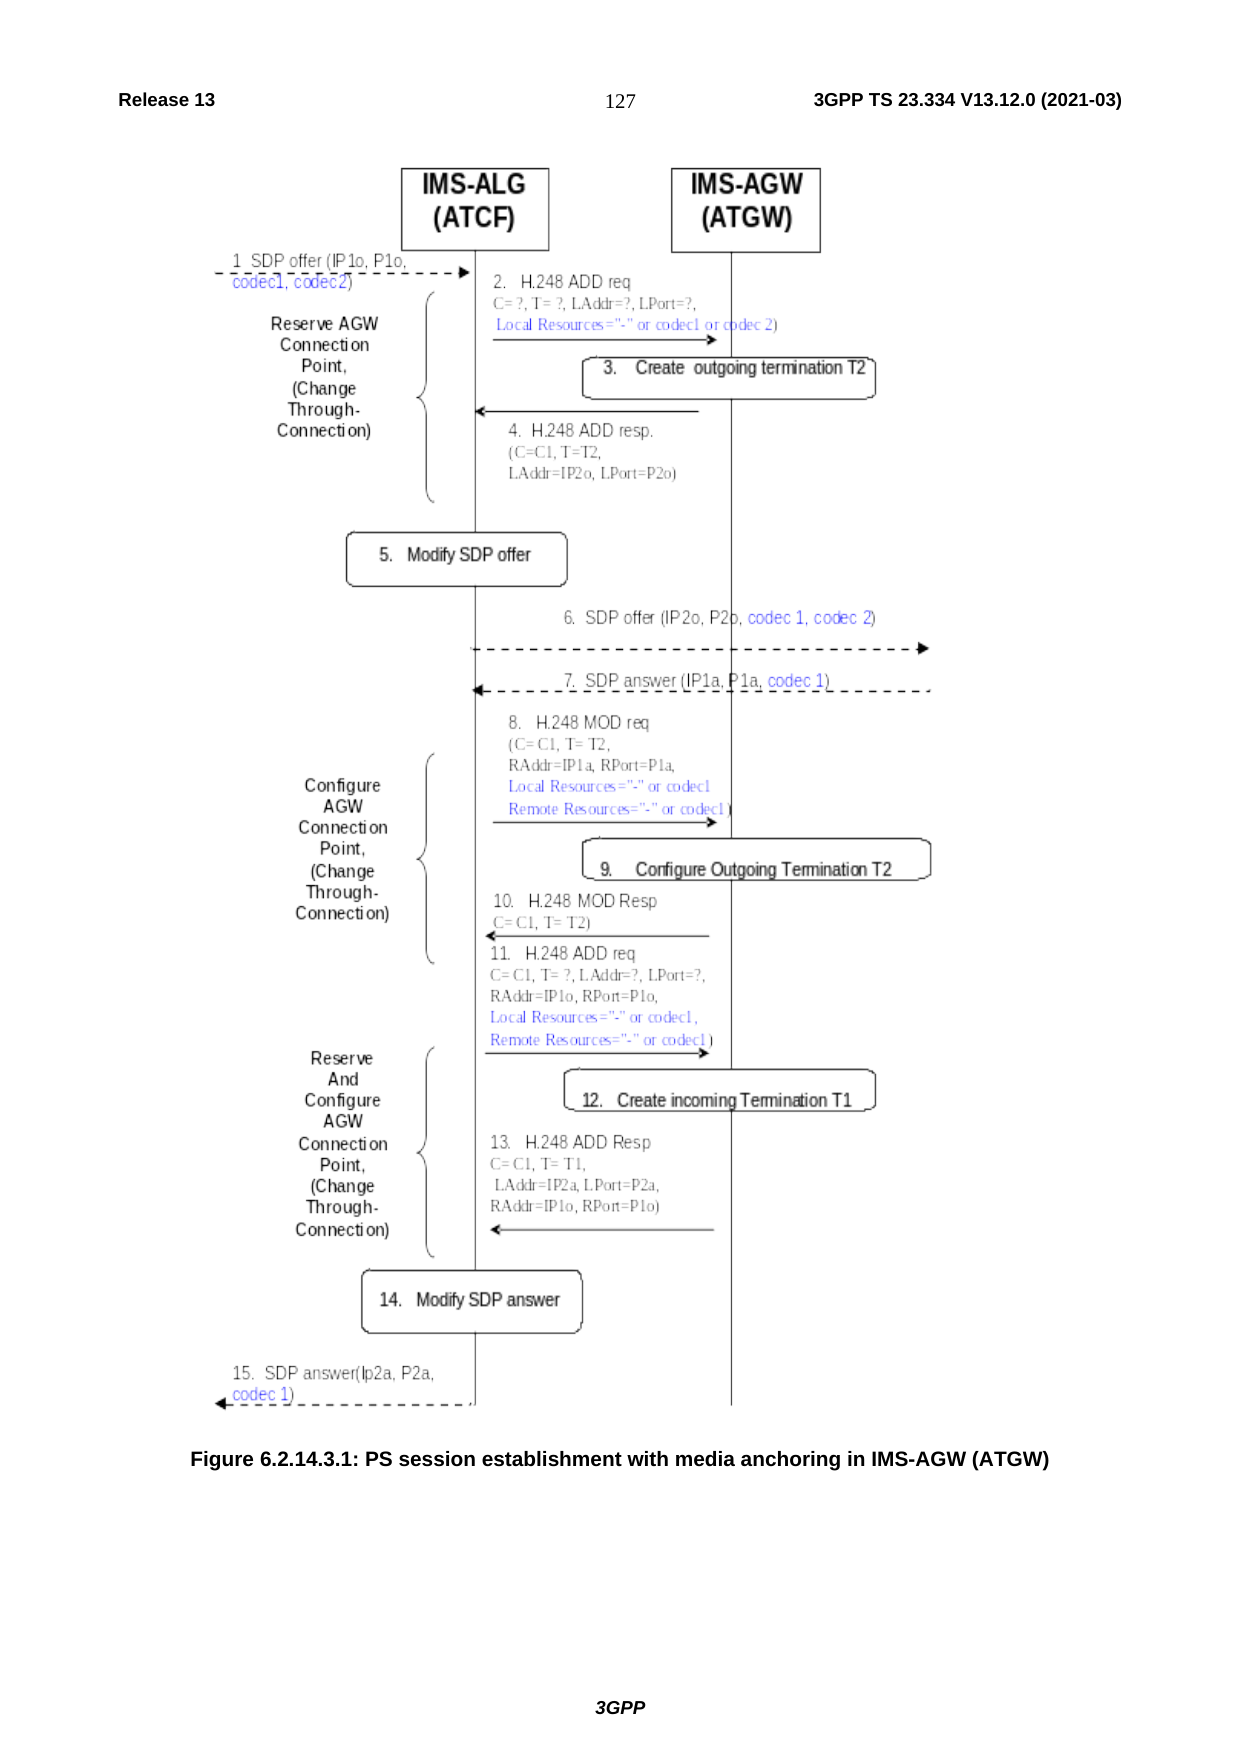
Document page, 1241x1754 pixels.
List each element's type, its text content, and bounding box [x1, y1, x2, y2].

text Figure 6.2.14.3.1: PS session establishment with media anchoring in IMS-AGW (ATGW) [118, 1447, 1122, 1471]
